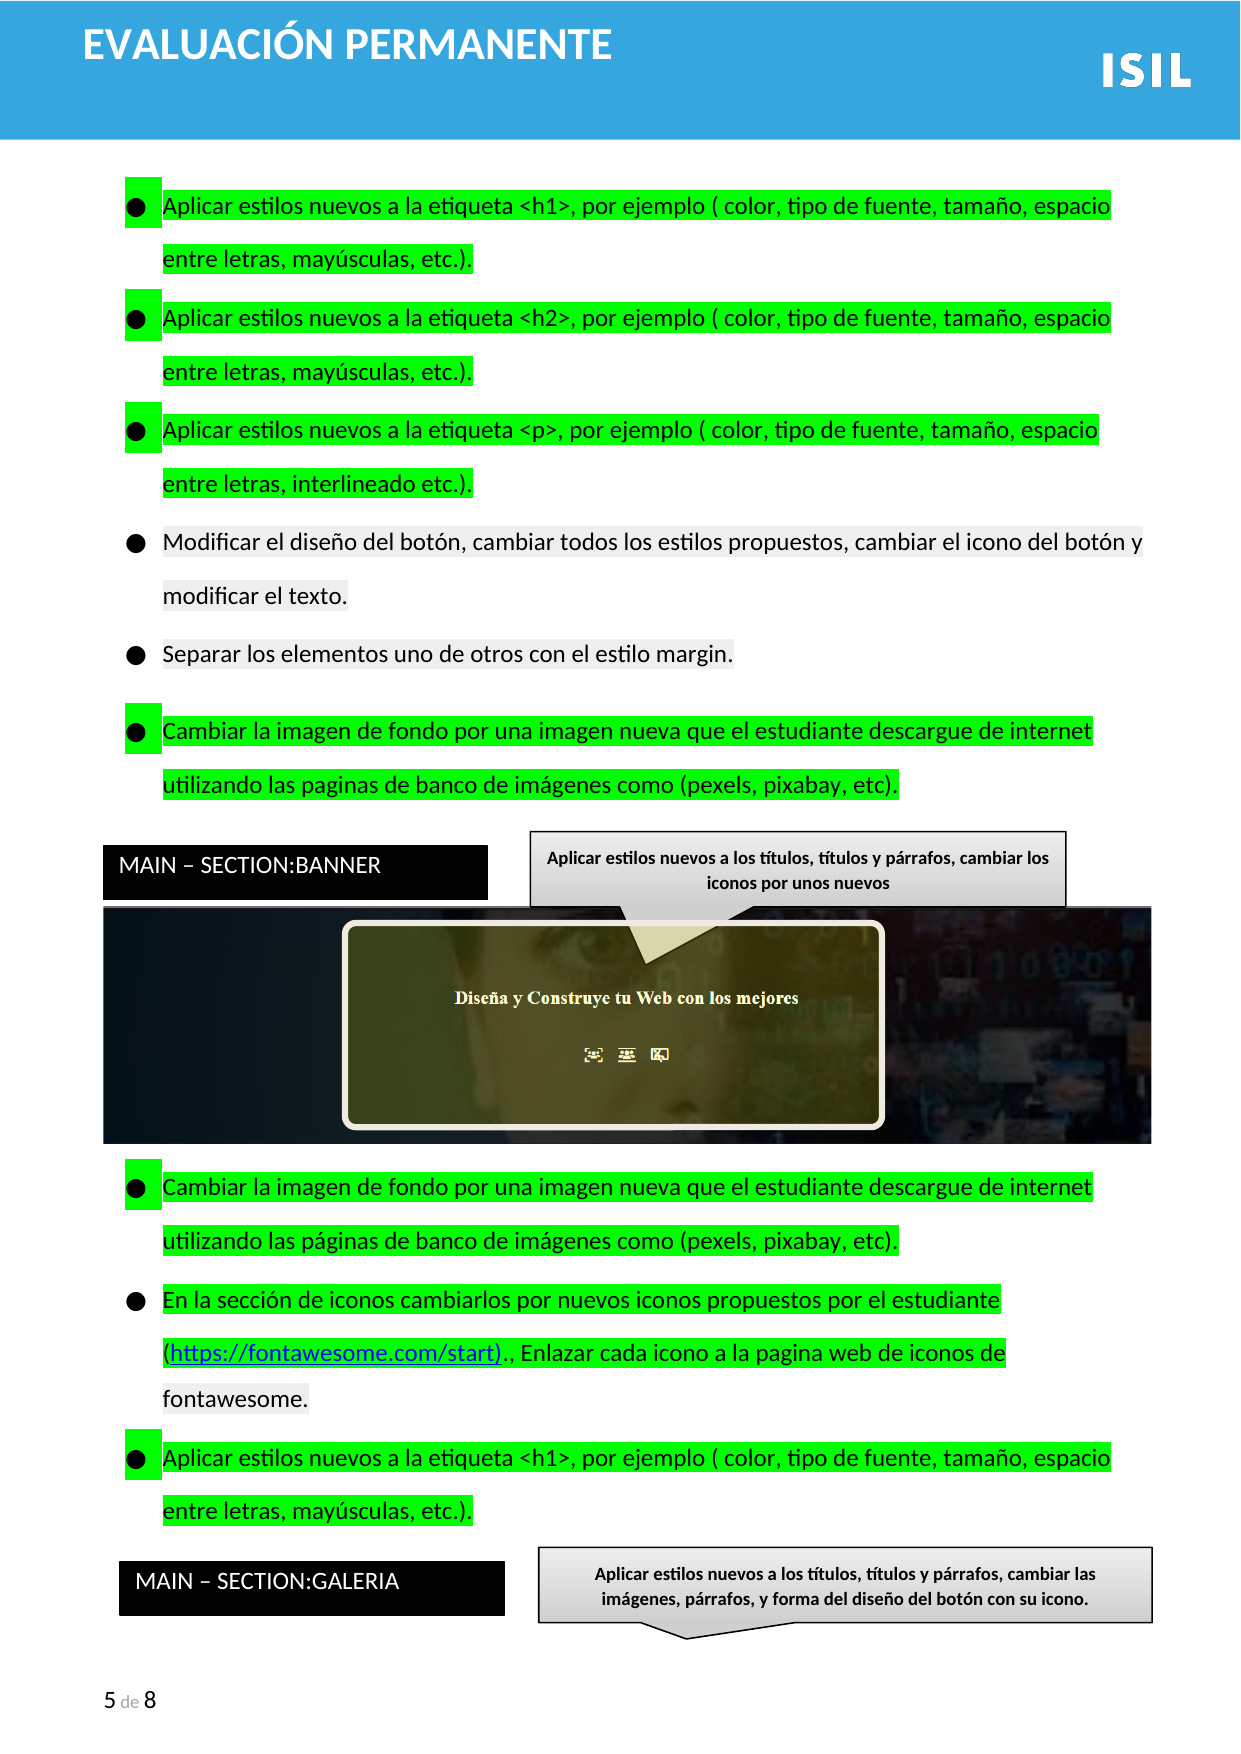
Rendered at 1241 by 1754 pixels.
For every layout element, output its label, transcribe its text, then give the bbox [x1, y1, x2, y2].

list Aplicar estilos nuevos a la etiqueta <h1>, por ejemplo ( color, tipo de fuente, tamaño, espacio entre letras, mayúsculas, etc.). [125, 1429, 1152, 1526]
list Cambiar la imagen de fondo por una imagen nueva que el estudiante descargue de internet utilizando las páginas de banco de imágenes como (pexels, pixabay, etc). [125, 1159, 1152, 1256]
list Aplicar estilos nuevos a la etiqueta <h1>, por ejemplo ( color, tipo de fuente, tamaño, espacio entre letras, mayúsculas, etc.). [125, 177, 1152, 274]
list Separar los elementos uno de otros con el estilo margin. [125, 626, 1152, 677]
list En la sección de iconos cambiarlos por nuevos iconos propuestos por el estudiante (https://fontawesome.com/start)., Enlazar cada icono a la pagina web de iconos de fontawesome. [125, 1271, 1152, 1414]
picture [103, 906, 1152, 1144]
list Cambiar la imagen de fondo por una imagen nueva que el estudiante descargue de internet utilizando las paginas de banco de imágenes como (pexels, pixabay, etc). [125, 703, 1152, 800]
list Aplicar estilos nuevos a la etiqueta <h2>, por ejemplo ( color, tipo de fuente, tamaño, espacio entre letras, mayúsculas, etc.). [125, 289, 1152, 386]
picture [1083, 20, 1211, 120]
list Aplicar estilos nuevos a la etiqueta <p>, por ejemplo ( color, tipo de fuente, tamaño, espacio entre letras, interlineado etc.). [125, 402, 1152, 498]
list Modificar el diseño del botón, cambiar todos los estilos propuestos, cambiar el icono del botón y modificar el texto. [125, 514, 1152, 611]
